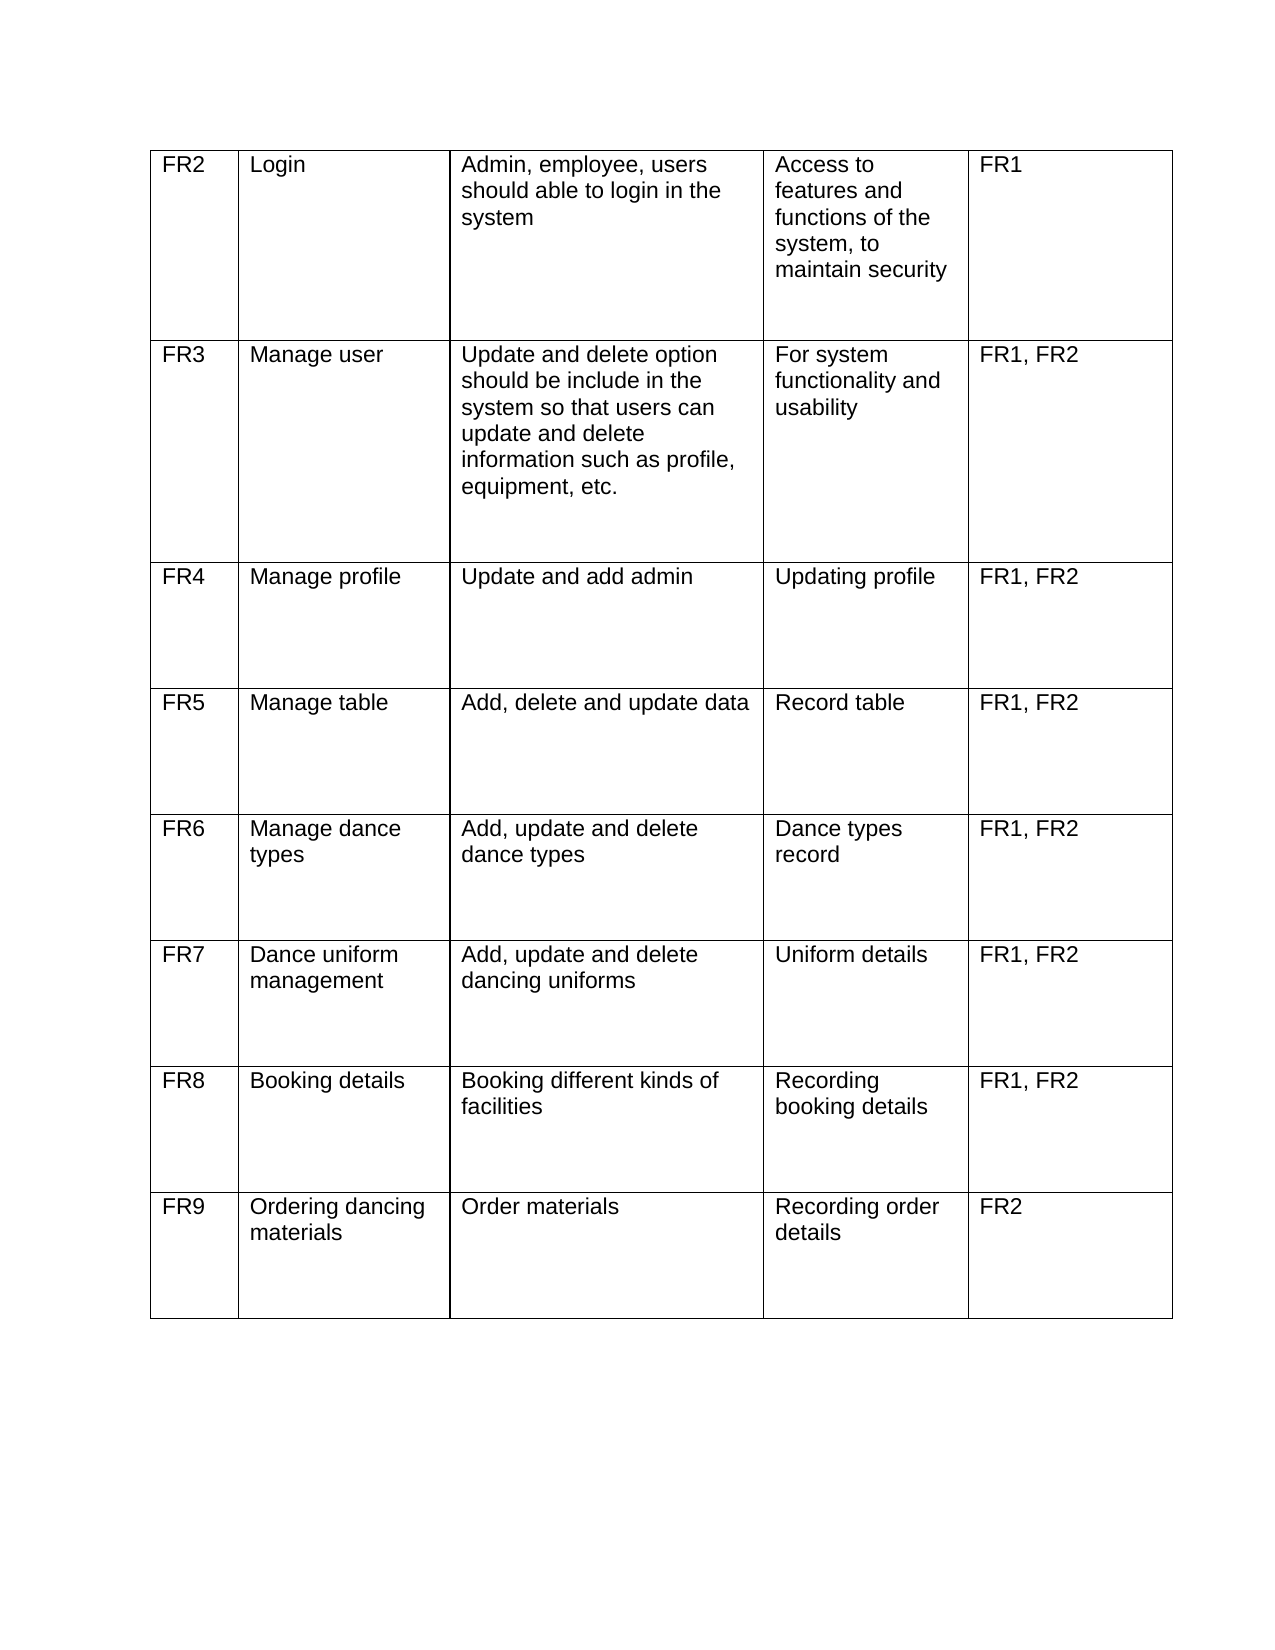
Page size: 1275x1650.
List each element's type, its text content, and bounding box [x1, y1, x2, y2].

table_cell FR1, FR2 [969, 341, 1172, 562]
table_cell FR1 [969, 151, 1172, 340]
table_cell Ordering dancing materials [239, 1193, 449, 1318]
table_cell FR3 [151, 341, 238, 562]
table_cell FR2 [151, 151, 238, 340]
table_cell FR1, FR2 [969, 941, 1172, 1066]
table_cell FR2 [969, 1193, 1172, 1318]
table_cell Manage dance types [239, 815, 449, 940]
table_cell For system functionality and usability [764, 341, 968, 562]
table_cell Updating profile [764, 563, 968, 688]
table_cell FR6 [151, 815, 238, 940]
table_cell Manage user [239, 341, 449, 562]
table_cell FR8 [151, 1067, 238, 1192]
table_cell FR1, FR2 [969, 563, 1172, 688]
table_cell Login [239, 151, 449, 340]
table_cell Add, update and delete dance types [451, 815, 763, 940]
table_cell Manage profile [239, 563, 449, 688]
table_cell FR7 [151, 941, 238, 1066]
table_cell Order materials [451, 1193, 763, 1318]
table_cell Booking different kinds of facilities [451, 1067, 763, 1192]
table_cell Access to features and functions of the system, to maintain security [764, 151, 968, 340]
table_cell Dance types record [764, 815, 968, 940]
table_cell Add, update and delete dancing uniforms [451, 941, 763, 1066]
table_cell FR5 [151, 689, 238, 814]
table_cell Manage table [239, 689, 449, 814]
table_cell Dance uniform management [239, 941, 449, 1066]
table_cell Update and delete option should be include in the system so that users can update and delete information such as profile, equipment, etc. [451, 341, 763, 562]
table_cell Record table [764, 689, 968, 814]
table_cell Admin, employee, users should able to login in the system [451, 151, 763, 340]
table_cell Recording order details [764, 1193, 968, 1318]
table_cell FR1, FR2 [969, 815, 1172, 940]
table_cell FR1, FR2 [969, 689, 1172, 814]
table_cell Uniform details [764, 941, 968, 1066]
table_cell FR1, FR2 [969, 1067, 1172, 1192]
table_cell FR4 [151, 563, 238, 688]
table_cell Booking details [239, 1067, 449, 1192]
table_cell Update and add admin [451, 563, 763, 688]
table_cell Add, delete and update data [451, 689, 763, 814]
table_cell Recording booking details [764, 1067, 968, 1192]
table_cell FR9 [151, 1193, 238, 1318]
